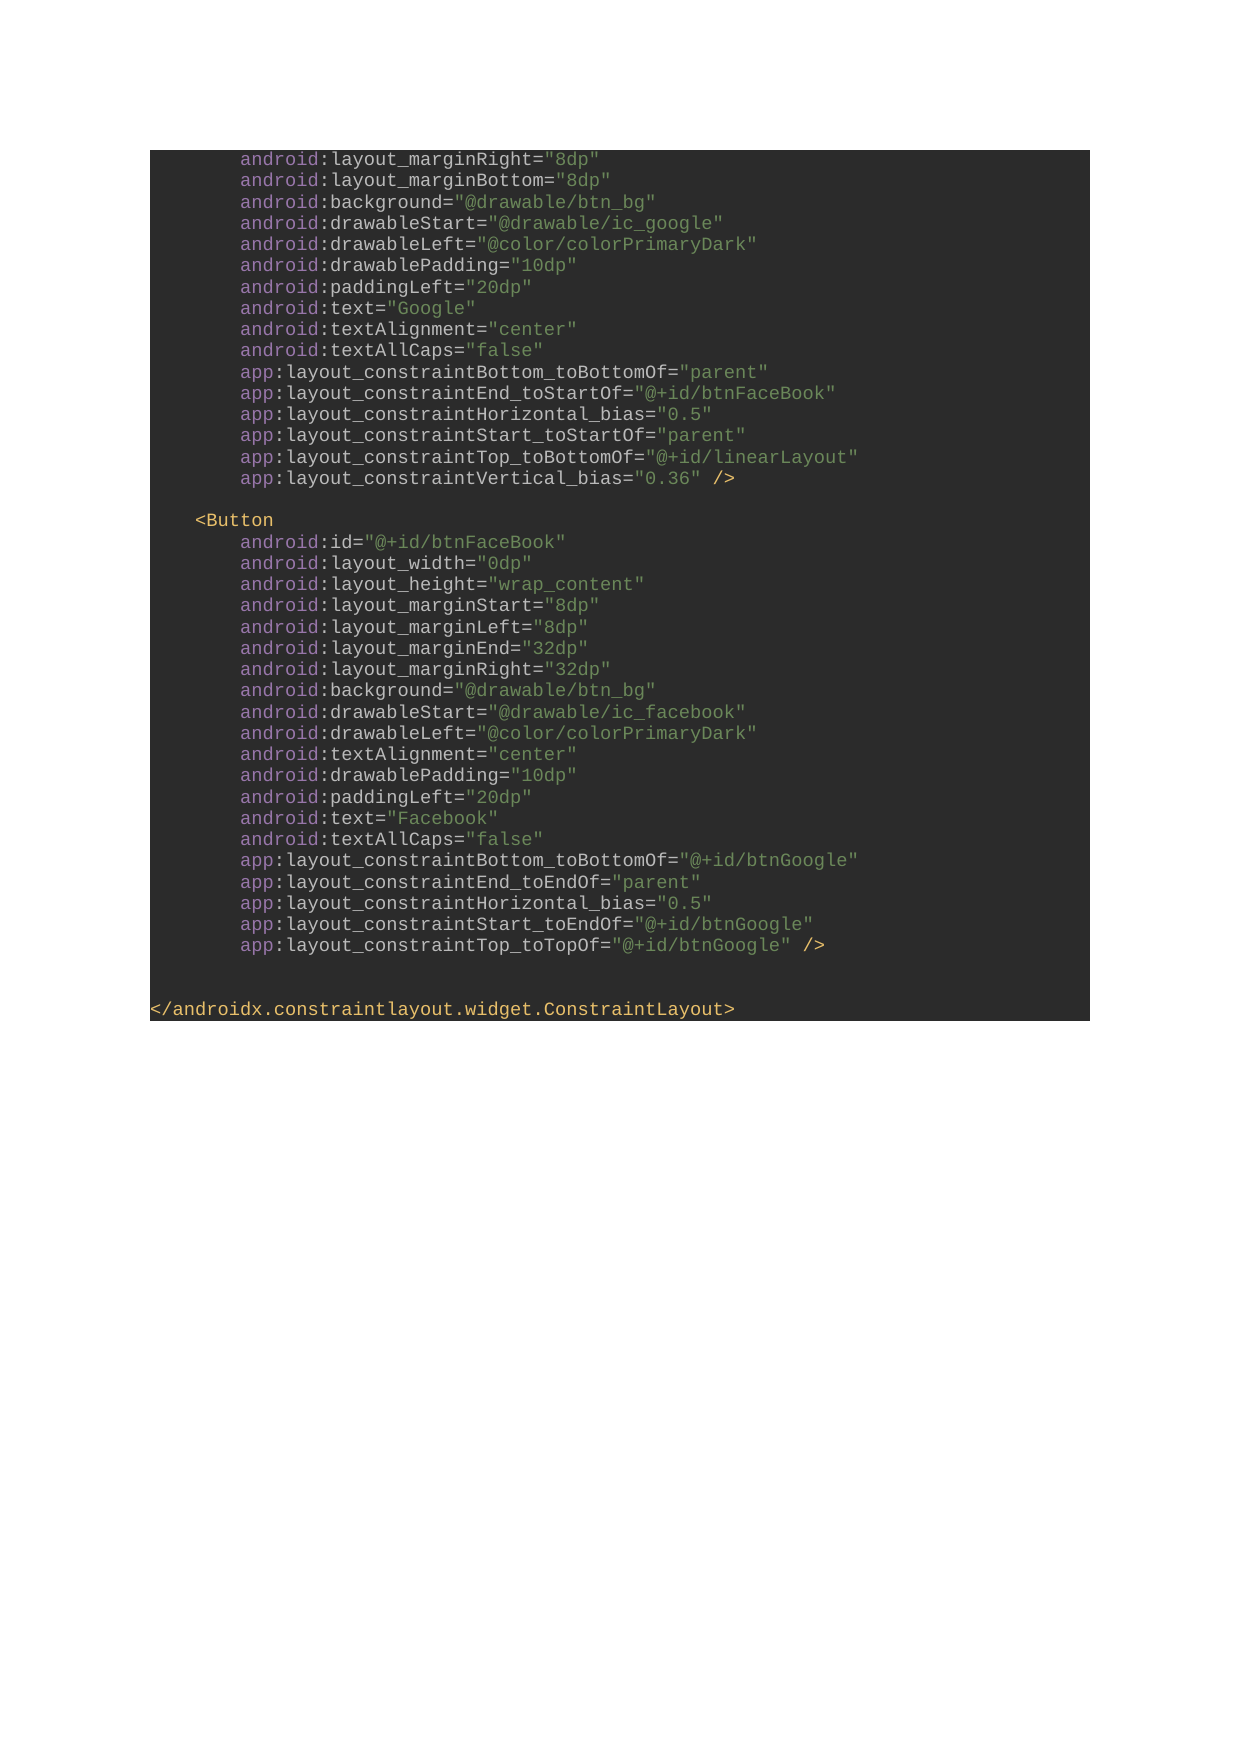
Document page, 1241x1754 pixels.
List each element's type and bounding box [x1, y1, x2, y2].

text [150, 150, 1090, 1021]
